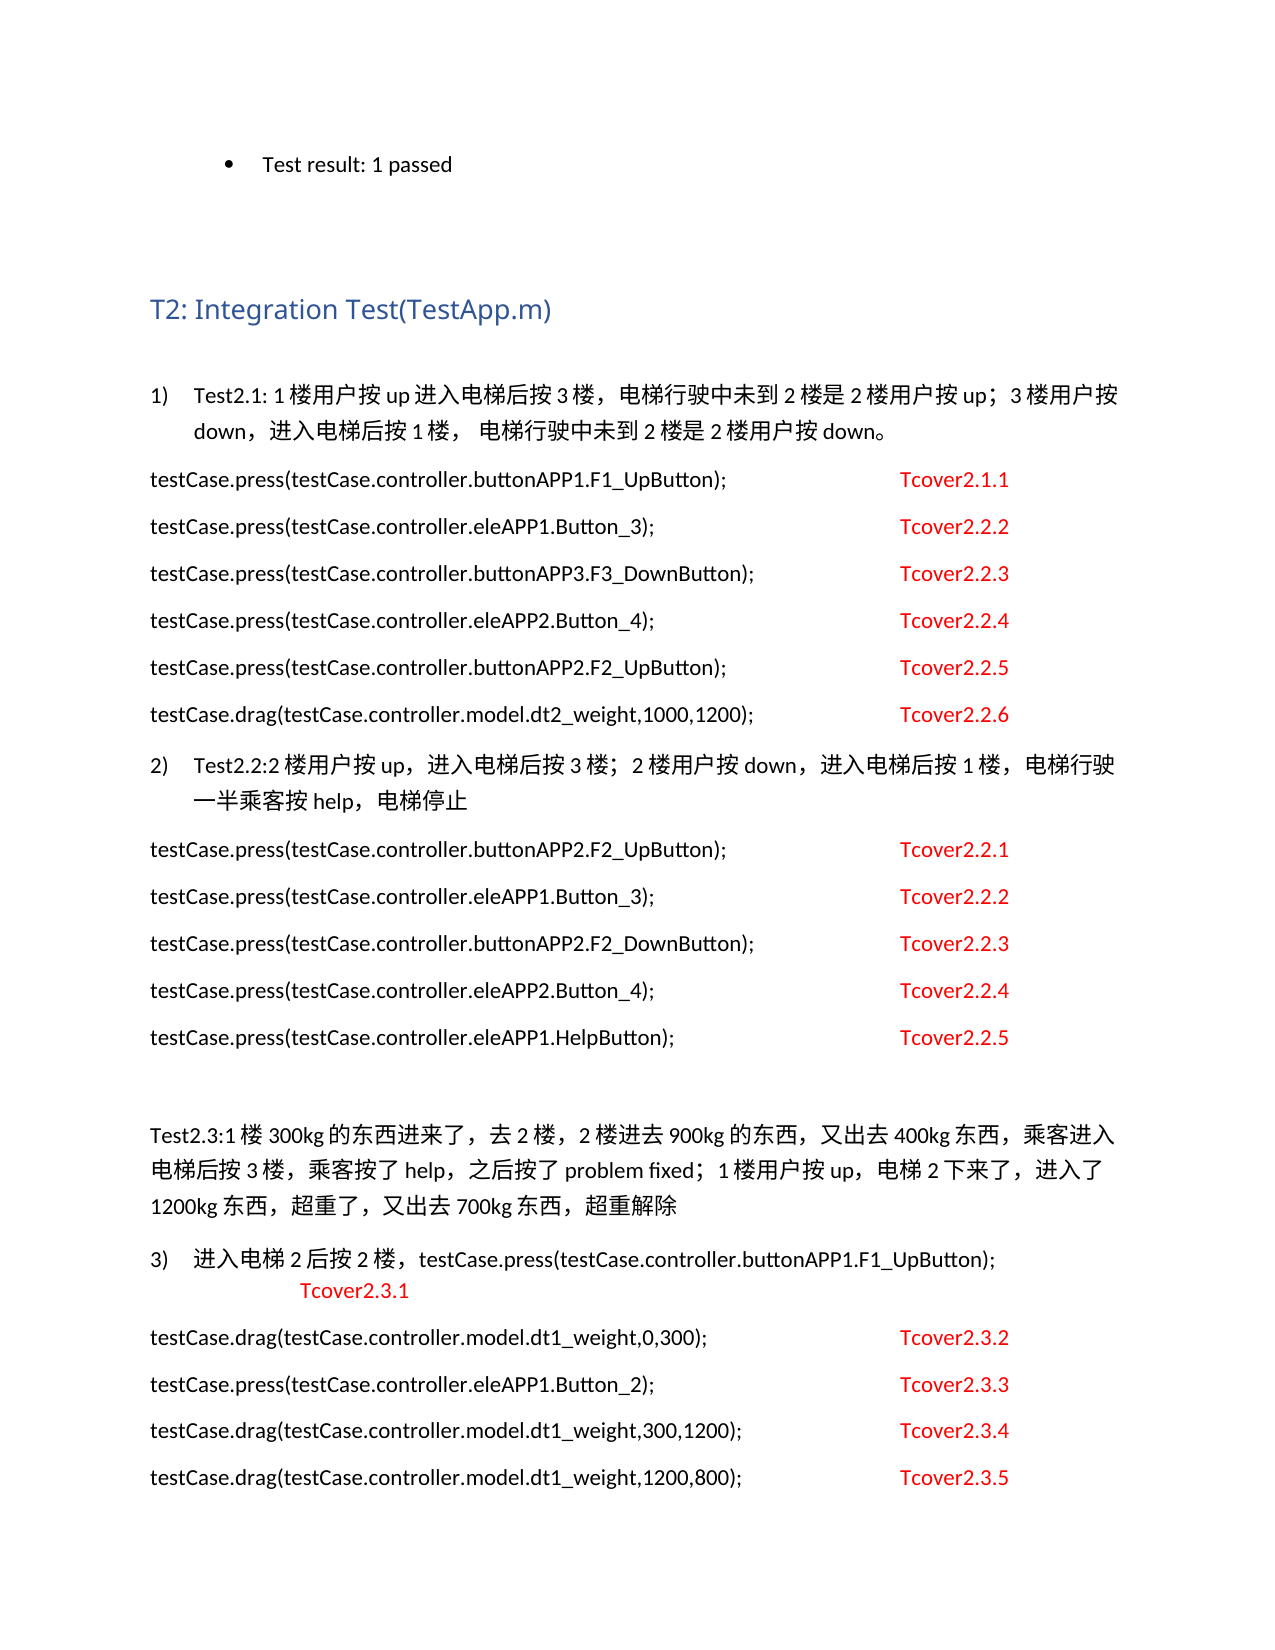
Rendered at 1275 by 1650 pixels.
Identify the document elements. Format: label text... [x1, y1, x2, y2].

text testCase.press(testCase.controller.eleAPP2.Button_4); Tcover2.2.4 [150, 606, 1125, 634]
text testCase.press(testCase.controller.eleAPP1.Button_3); Tcover2.2.2 [150, 882, 1125, 910]
list Test result: 1 passed [225, 150, 1125, 178]
text Test2.3:1楼300kg的东西进来了，去2楼，2楼进去900kg的东西，又出去400kg东西，乘客进入电梯后按3楼，乘客按了help，之后按了problem fixed；1楼用户按up，电梯2下来了，进入了1200kg东西，超重了，又出去700kg东西，超重解除 [150, 1116, 1125, 1221]
text testCase.press(testCase.controller.eleAPP1.HelpButton); Tcover2.2.5 [150, 1023, 1125, 1051]
text testCase.drag(testCase.controller.model.dt1_weight,0,300); Tcover2.3.2 [150, 1323, 1125, 1351]
text testCase.press(testCase.controller.buttonAPP2.F2_DownButton); Tcover2.2.3 [150, 929, 1125, 957]
text testCase.press(testCase.controller.buttonAPP2.F2_UpButton); Tcover2.2.1 [150, 835, 1125, 863]
text testCase.press(testCase.controller.buttonAPP1.F1_UpButton); Tcover2.1.1 [150, 466, 1125, 494]
subtitle T2: Integration Test(TestApp.m) [150, 291, 1125, 327]
list Test2.2:2楼用户按up，进入电梯后按3楼；2楼用户按down，进入电梯后按1楼，电梯行驶一半乘客按help，电梯停止 [150, 747, 1125, 816]
text testCase.drag(testCase.controller.model.dt2_weight,1000,1200); Tcover2.2.6 [150, 700, 1125, 728]
list Test2.1: 1楼用户按up进入电梯后按3楼，电梯行驶中未到2楼是2楼用户按up；3楼用户按down，进入电梯后按1楼， 电梯行驶中未到2楼是2楼用户按down。 [150, 377, 1125, 446]
text testCase.press(testCase.controller.eleAPP1.Button_2); Tcover2.3.3 [150, 1370, 1125, 1398]
text testCase.press(testCase.controller.eleAPP1.Button_3); Tcover2.2.2 [150, 512, 1125, 541]
list 进入电梯2后按2楼，testCase.press(testCase.controller.buttonAPP1.F1_UpButton); Tcover2.3.1 [150, 1241, 1125, 1304]
text testCase.drag(testCase.controller.model.dt1_weight,300,1200); Tcover2.3.4 [150, 1417, 1125, 1445]
text testCase.press(testCase.controller.buttonAPP2.F2_UpButton); Tcover2.2.5 [150, 653, 1125, 681]
text testCase.press(testCase.controller.eleAPP2.Button_4); Tcover2.2.4 [150, 976, 1125, 1004]
text testCase.press(testCase.controller.buttonAPP3.F3_DownButton); Tcover2.2.3 [150, 559, 1125, 587]
text testCase.drag(testCase.controller.model.dt1_weight,1200,800); Tcover2.3.5 [150, 1463, 1125, 1492]
